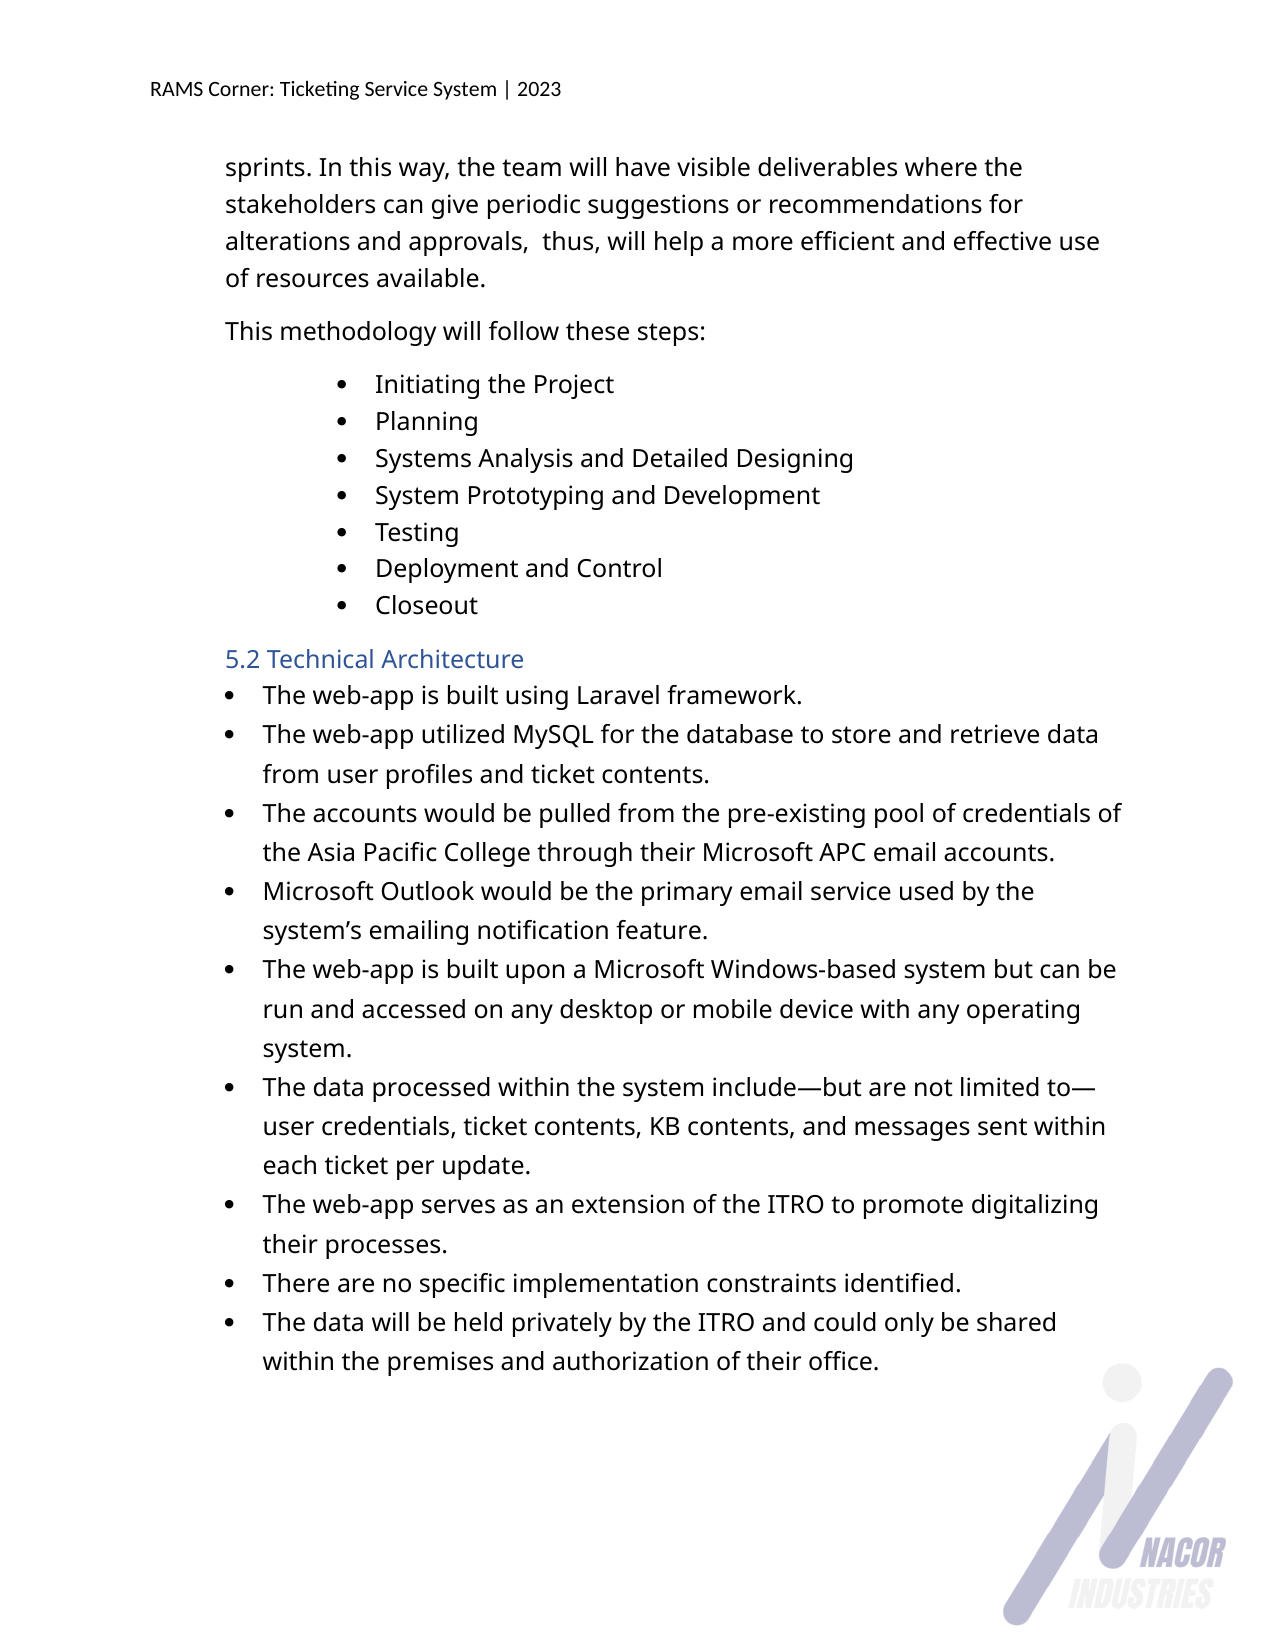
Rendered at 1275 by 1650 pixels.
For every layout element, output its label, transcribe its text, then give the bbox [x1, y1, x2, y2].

text This methodology will follow these steps: [225, 314, 1125, 348]
list Planning [337, 404, 1125, 438]
list The web-app is built using Laravel framework. [225, 678, 1125, 712]
list Closeout [337, 588, 1125, 622]
picture [968, 1322, 1260, 1637]
subtitle 5.2 Technical Architecture [150, 641, 1125, 675]
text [225, 150, 1125, 294]
list The web-app is built upon a Microsoft Windows-based system but can be run and accessed on any desktop or mobile device with any operating system. [225, 952, 1125, 1064]
list System Prototyping and Development [337, 477, 1125, 512]
list Deployment and Control [337, 551, 1125, 585]
list The web-app serves as an extension of the ITRO to promote digitalizing their processes. [225, 1187, 1125, 1260]
list Initiating the Project [337, 367, 1125, 401]
list The data processed within the system include—but are not limited to—user credentials, ticket contents, KB contents, and messages sent within each ticket per update. [225, 1070, 1125, 1182]
list Testing [337, 514, 1125, 548]
list The accounts would be pulled from the pre-existing pool of credentials of the Asia Pacific College through their Microsoft APC email accounts. [225, 796, 1125, 869]
list Microsoft Outlook would be the primary email service used by the system’s emailing notification feature. [225, 874, 1125, 947]
list The data will be held privately by the ITRO and could only be shared within the premises and authorization of their office. [225, 1305, 1125, 1378]
list There are no specific implementation constraints identified. [225, 1266, 1125, 1299]
list The web-app utilized MySQL for the database to store and retrieve data from user profiles and ticket contents. [225, 717, 1125, 790]
list Systems Analysis and Detailed Designing [337, 441, 1125, 475]
